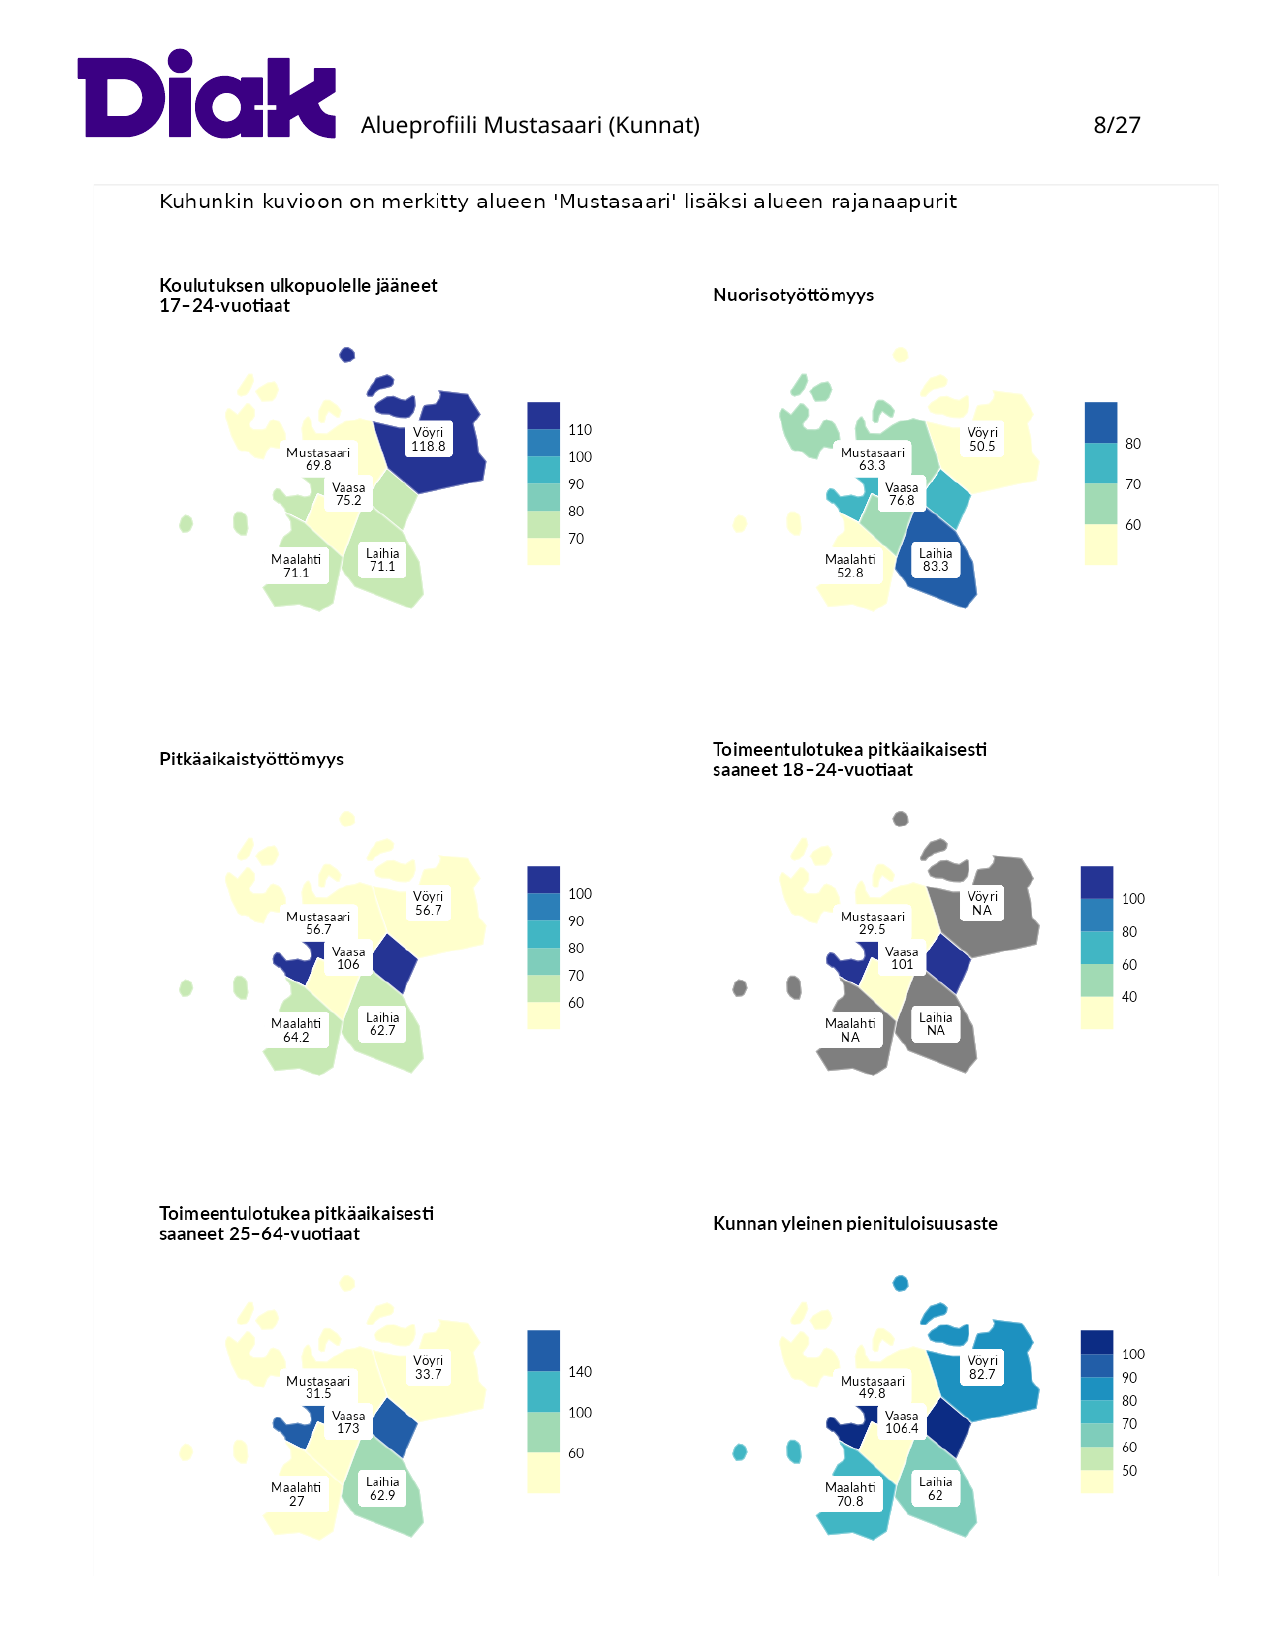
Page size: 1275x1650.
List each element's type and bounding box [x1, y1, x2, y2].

picture [93, 172, 1219, 1576]
